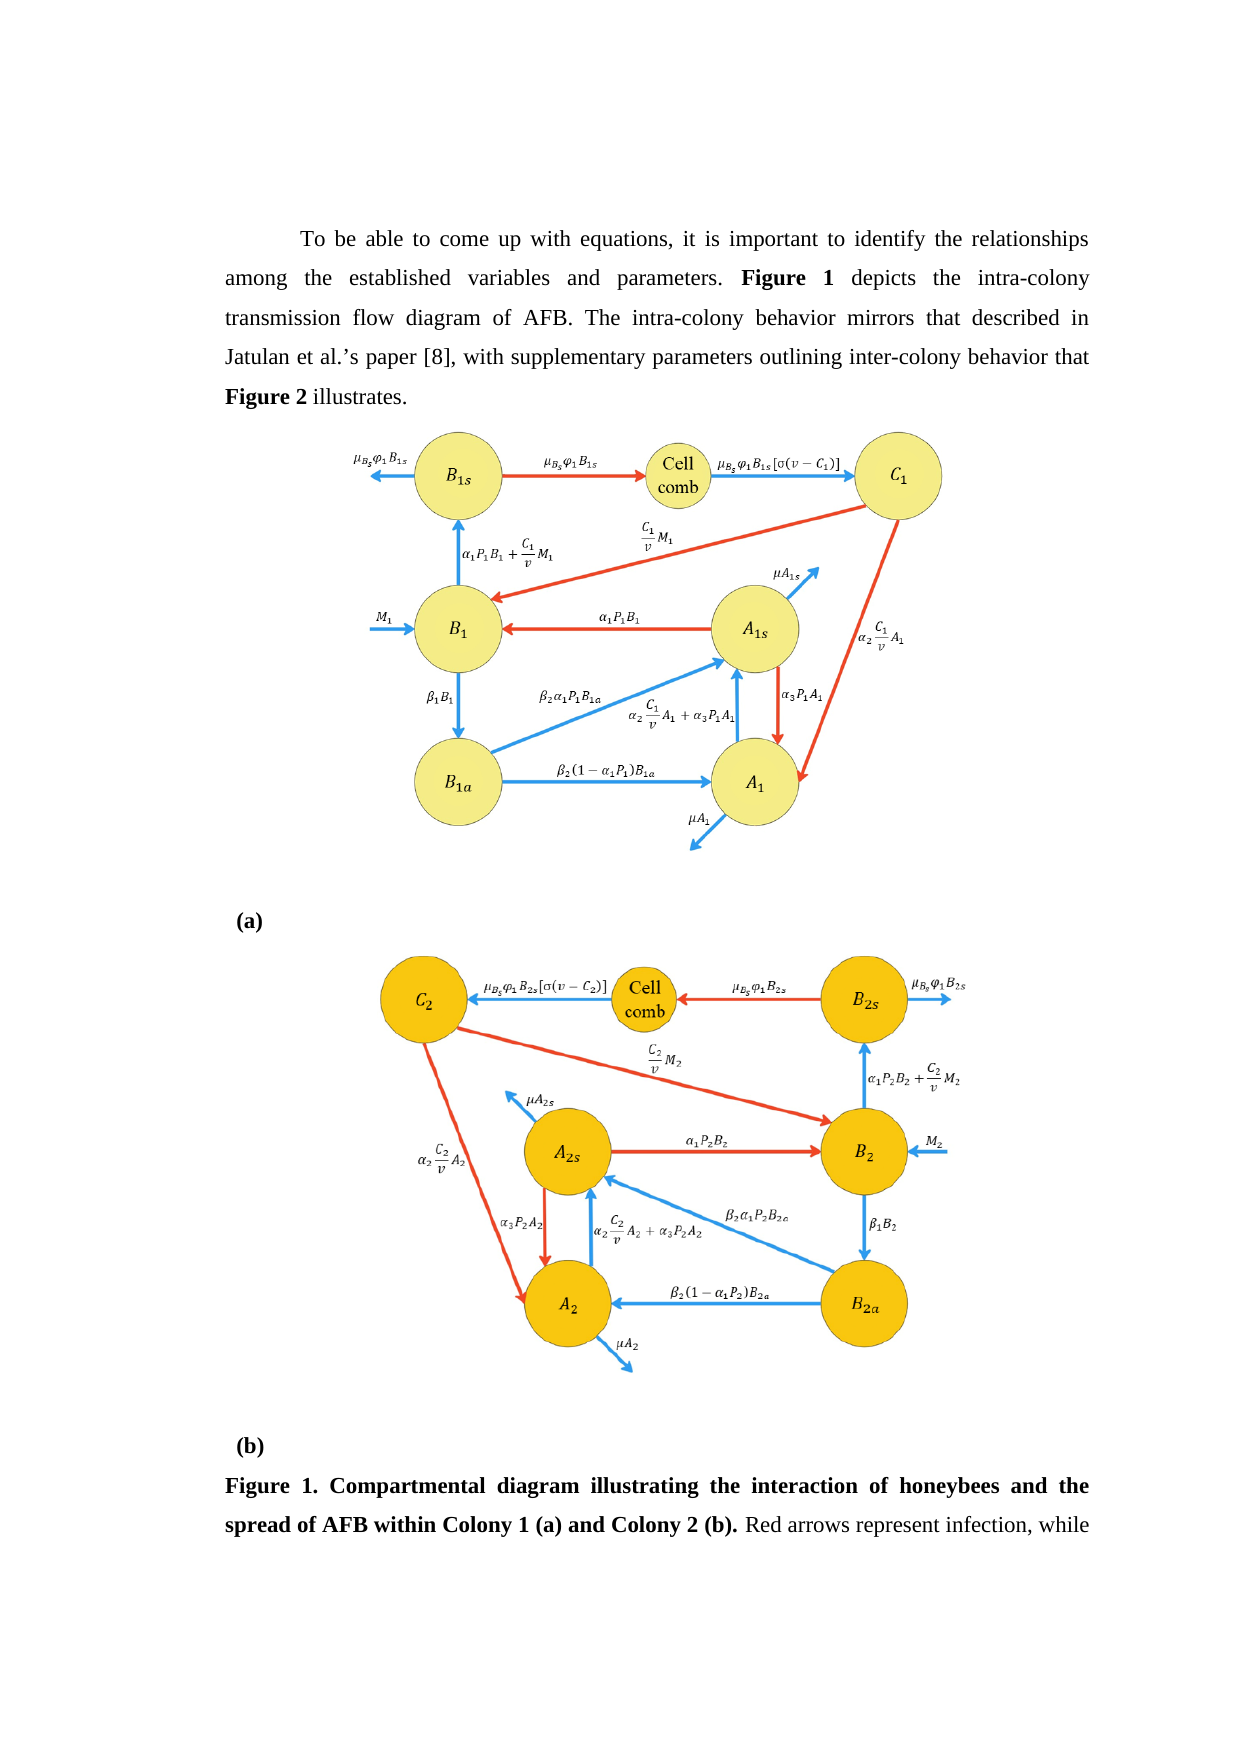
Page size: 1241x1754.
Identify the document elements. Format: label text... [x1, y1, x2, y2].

table_cell (b) [225, 947, 1090, 1472]
text To be able to come up with equations, it is important to identify the relationships among the established variables and parameters. Figure 1 depicts the intra-colony transmission flow diagram of AFB. The intra-colony behavior mirrors that described in Jatulan et al.’s paper [8], with supplementary parameters outlining inter-colony behavior that Figure 2 illustrates. [225, 225, 1090, 409]
picture [236, 947, 1074, 1419]
table_header (a) [225, 423, 1090, 947]
picture [236, 422, 1074, 894]
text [225, 1472, 1090, 1538]
